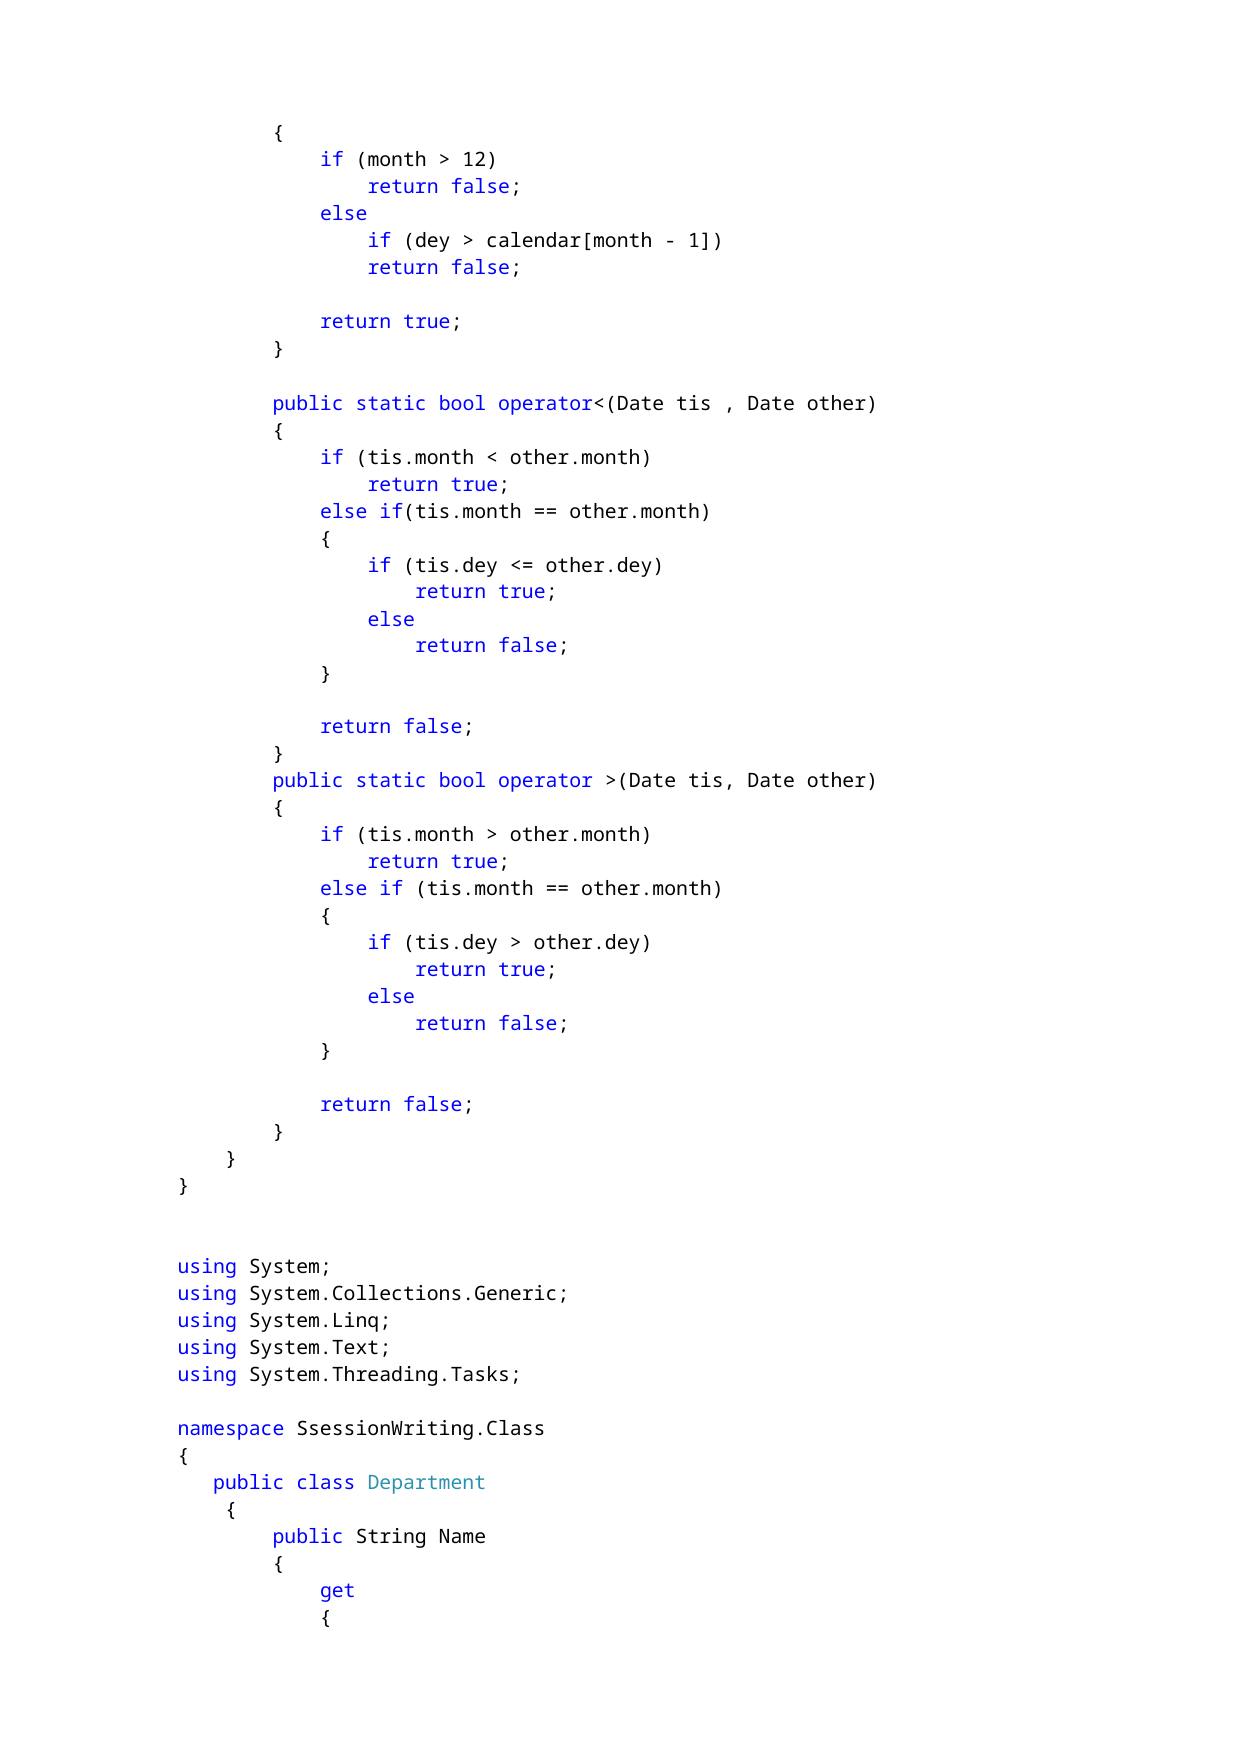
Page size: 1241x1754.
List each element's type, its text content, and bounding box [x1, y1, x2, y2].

text public static bool operator<(Date tis , Date other) [177, 389, 1152, 416]
text namespace SsessionWriting.Class [177, 1414, 1152, 1441]
text { [177, 416, 1152, 443]
text { [177, 1441, 1152, 1468]
text if (tis.month < other.month) [177, 443, 1152, 470]
text return true; [177, 470, 1152, 497]
text get [177, 1576, 1152, 1603]
text public class Department [177, 1468, 1152, 1495]
text return false; [177, 1009, 1152, 1036]
text { [177, 524, 1152, 551]
text return false; [177, 172, 1152, 199]
text } [177, 740, 1152, 767]
text using System.Text; [177, 1333, 1152, 1360]
text if (tis.dey > other.dey) [177, 928, 1152, 956]
text } [177, 659, 1152, 686]
text using System; [177, 1252, 1152, 1279]
text return false; [177, 1090, 1152, 1117]
text return false; [177, 253, 1152, 280]
text else [177, 199, 1152, 226]
text } [177, 1117, 1152, 1144]
text public String Name [177, 1522, 1152, 1549]
text if (tis.month > other.month) [177, 821, 1152, 848]
text return true; [177, 956, 1152, 982]
text { [177, 118, 1152, 145]
text public static bool operator >(Date tis, Date other) [177, 767, 1152, 794]
text return false; [177, 632, 1152, 659]
text { [177, 1603, 1152, 1630]
text { [177, 794, 1152, 821]
text } [177, 1036, 1152, 1063]
text using System.Threading.Tasks; [177, 1360, 1152, 1387]
text return true; [177, 578, 1152, 605]
text using System.Linq; [177, 1306, 1152, 1333]
text return false; [177, 713, 1152, 740]
text else if (tis.month == other.month) [177, 874, 1152, 902]
text } [177, 1171, 1152, 1198]
text if (tis.dey <= other.dey) [177, 551, 1152, 578]
text { [177, 902, 1152, 928]
text } [177, 1144, 1152, 1171]
text return true; [177, 307, 1152, 334]
text { [177, 1495, 1152, 1522]
text { [177, 1549, 1152, 1576]
text else [177, 605, 1152, 632]
text if (dey > calendar[month - 1]) [177, 226, 1152, 253]
text using System.Collections.Generic; [177, 1279, 1152, 1306]
text return true; [177, 848, 1152, 874]
text if (month > 12) [177, 145, 1152, 172]
text else if(tis.month == other.month) [177, 497, 1152, 524]
text } [177, 334, 1152, 361]
text else [177, 982, 1152, 1009]
